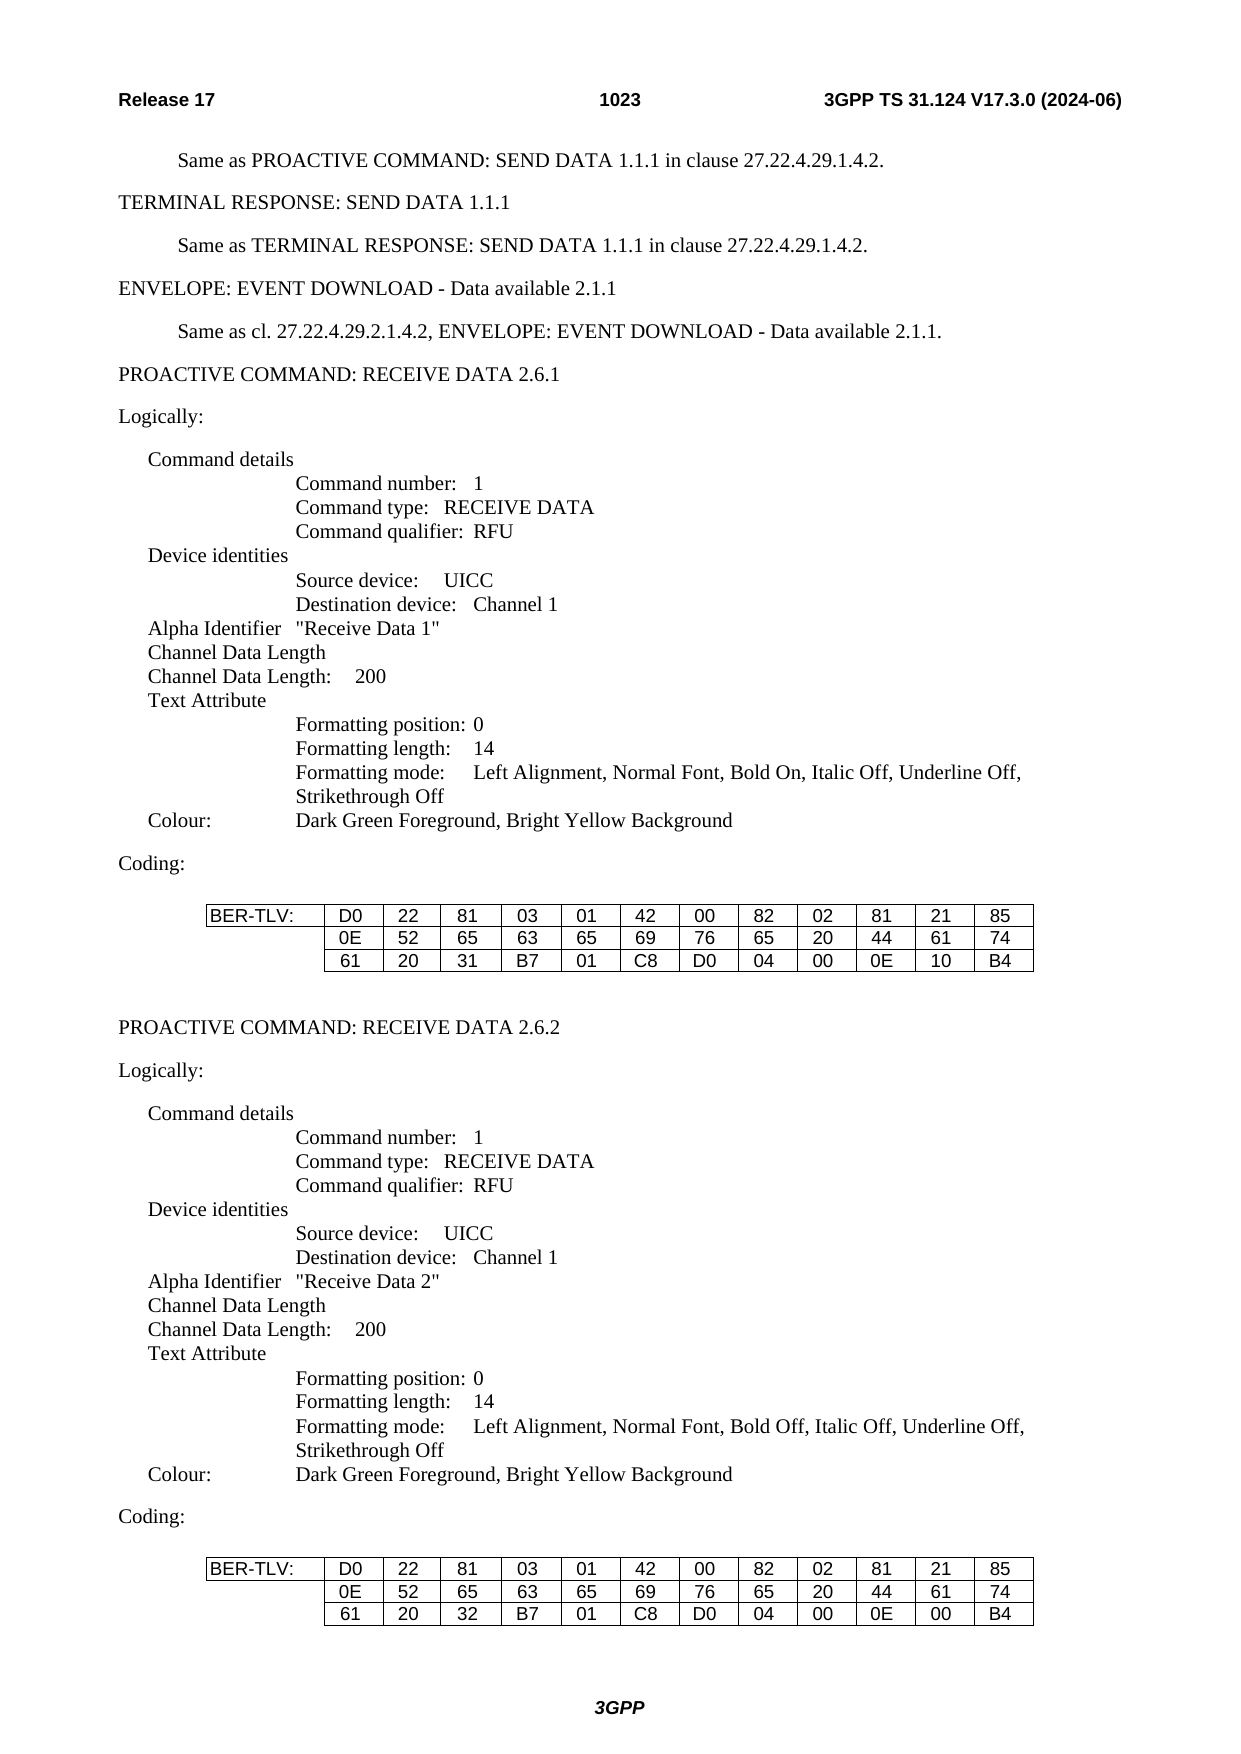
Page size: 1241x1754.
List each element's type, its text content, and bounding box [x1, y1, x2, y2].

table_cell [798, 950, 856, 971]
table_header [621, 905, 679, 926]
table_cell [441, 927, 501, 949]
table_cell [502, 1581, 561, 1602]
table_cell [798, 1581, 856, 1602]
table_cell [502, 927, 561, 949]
text Channel Data Length [148, 640, 1122, 664]
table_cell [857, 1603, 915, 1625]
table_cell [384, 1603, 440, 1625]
text ENVELOPE: EVENT DOWNLOAD - Data available 2.1.1 [118, 276, 1122, 300]
text Command details [148, 1101, 1122, 1125]
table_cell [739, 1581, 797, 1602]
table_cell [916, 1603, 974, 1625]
text Formatting position: 0 [148, 1365, 1122, 1389]
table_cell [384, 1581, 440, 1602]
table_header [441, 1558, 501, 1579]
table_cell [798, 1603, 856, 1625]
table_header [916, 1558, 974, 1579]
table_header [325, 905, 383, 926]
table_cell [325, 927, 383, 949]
text Logically: [118, 1058, 1122, 1082]
text Channel Data Length: 200 [148, 664, 1122, 688]
text Formatting length: 14 [148, 736, 1122, 760]
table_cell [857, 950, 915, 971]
text Logically: [118, 404, 1122, 428]
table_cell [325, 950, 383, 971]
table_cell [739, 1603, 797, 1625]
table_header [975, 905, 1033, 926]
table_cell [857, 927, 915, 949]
text Coding: [118, 851, 1122, 875]
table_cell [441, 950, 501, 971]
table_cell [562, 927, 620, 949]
text Same as TERMINAL RESPONSE: SEND DATA 1.1.1 in clause 27.22.4.29.1.4.2. [148, 233, 1122, 257]
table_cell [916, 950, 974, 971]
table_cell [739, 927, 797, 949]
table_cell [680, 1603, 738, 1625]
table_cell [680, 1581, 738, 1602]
text Text Attribute [148, 1341, 1122, 1365]
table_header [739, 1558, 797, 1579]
text Device identities [148, 1197, 1122, 1221]
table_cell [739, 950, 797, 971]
text Command number: 1 [148, 471, 1122, 495]
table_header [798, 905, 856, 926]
text Formatting mode: Left Alignment, Normal Font, Bold On, Italic Off, Underline Off, Strikethrough Off [148, 760, 1122, 808]
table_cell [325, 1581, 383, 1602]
text Alpha Identifier "Receive Data 2" [148, 1269, 1122, 1293]
text Command number: 1 [148, 1125, 1122, 1149]
text Colour: Dark Green Foreground, Bright Yellow Background [148, 1462, 1122, 1486]
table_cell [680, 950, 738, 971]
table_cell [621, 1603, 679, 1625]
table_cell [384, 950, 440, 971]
text Source device: UICC [148, 1221, 1122, 1245]
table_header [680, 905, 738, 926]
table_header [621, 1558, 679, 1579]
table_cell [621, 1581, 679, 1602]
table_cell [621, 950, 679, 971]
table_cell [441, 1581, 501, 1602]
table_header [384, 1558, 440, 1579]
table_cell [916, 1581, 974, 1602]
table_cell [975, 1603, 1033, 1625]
text Same as cl. 27.22.4.29.2.1.4.2, ENVELOPE: EVENT DOWNLOAD - Data available 2.1.1. [148, 319, 1122, 343]
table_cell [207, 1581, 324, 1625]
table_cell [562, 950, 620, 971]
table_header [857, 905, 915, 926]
text TERMINAL RESPONSE: SEND DATA 1.1.1 [118, 190, 1122, 214]
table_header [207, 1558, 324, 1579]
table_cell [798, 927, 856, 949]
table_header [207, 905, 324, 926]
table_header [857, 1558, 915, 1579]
text Command qualifier: RFU [148, 519, 1122, 543]
text Destination device: Channel 1 [148, 1245, 1122, 1269]
text Channel Data Length [148, 1293, 1122, 1317]
text Command qualifier: RFU [148, 1173, 1122, 1197]
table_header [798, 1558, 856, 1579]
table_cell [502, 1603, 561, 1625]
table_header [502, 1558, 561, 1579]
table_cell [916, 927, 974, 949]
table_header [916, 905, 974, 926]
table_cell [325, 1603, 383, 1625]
text Command details [148, 447, 1122, 471]
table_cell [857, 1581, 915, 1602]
text Formatting mode: Left Alignment, Normal Font, Bold Off, Italic Off, Underline Off, Strikethrough Off [148, 1413, 1122, 1462]
text Source device: UICC [148, 567, 1122, 592]
text Alpha Identifier "Receive Data 1" [148, 616, 1122, 640]
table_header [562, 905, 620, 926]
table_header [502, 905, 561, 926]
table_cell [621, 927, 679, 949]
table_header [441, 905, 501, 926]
text Colour: Dark Green Foreground, Bright Yellow Background [148, 808, 1122, 832]
text PROACTIVE COMMAND: RECEIVE DATA 2.6.2 [118, 1015, 1122, 1039]
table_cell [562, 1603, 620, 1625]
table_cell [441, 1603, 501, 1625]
text Same as PROACTIVE COMMAND: SEND DATA 1.1.1 in clause 27.22.4.29.1.4.2. [148, 147, 1122, 172]
text Text Attribute [148, 688, 1122, 712]
text Formatting position: 0 [148, 712, 1122, 736]
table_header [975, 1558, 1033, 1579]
text PROACTIVE COMMAND: RECEIVE DATA 2.6.1 [118, 362, 1122, 386]
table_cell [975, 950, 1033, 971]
text Command type: RECEIVE DATA [148, 495, 1122, 519]
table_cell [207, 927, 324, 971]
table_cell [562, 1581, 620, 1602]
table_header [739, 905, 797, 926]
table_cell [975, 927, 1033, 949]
text Destination device: Channel 1 [148, 592, 1122, 616]
text Formatting length: 14 [148, 1389, 1122, 1413]
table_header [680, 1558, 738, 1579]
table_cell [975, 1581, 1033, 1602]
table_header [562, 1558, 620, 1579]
text Device identities [148, 543, 1122, 567]
text Command type: RECEIVE DATA [148, 1149, 1122, 1173]
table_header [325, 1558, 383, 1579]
text Channel Data Length: 200 [148, 1317, 1122, 1341]
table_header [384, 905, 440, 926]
text Coding: [118, 1504, 1122, 1528]
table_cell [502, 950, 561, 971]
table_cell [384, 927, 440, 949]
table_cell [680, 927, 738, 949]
